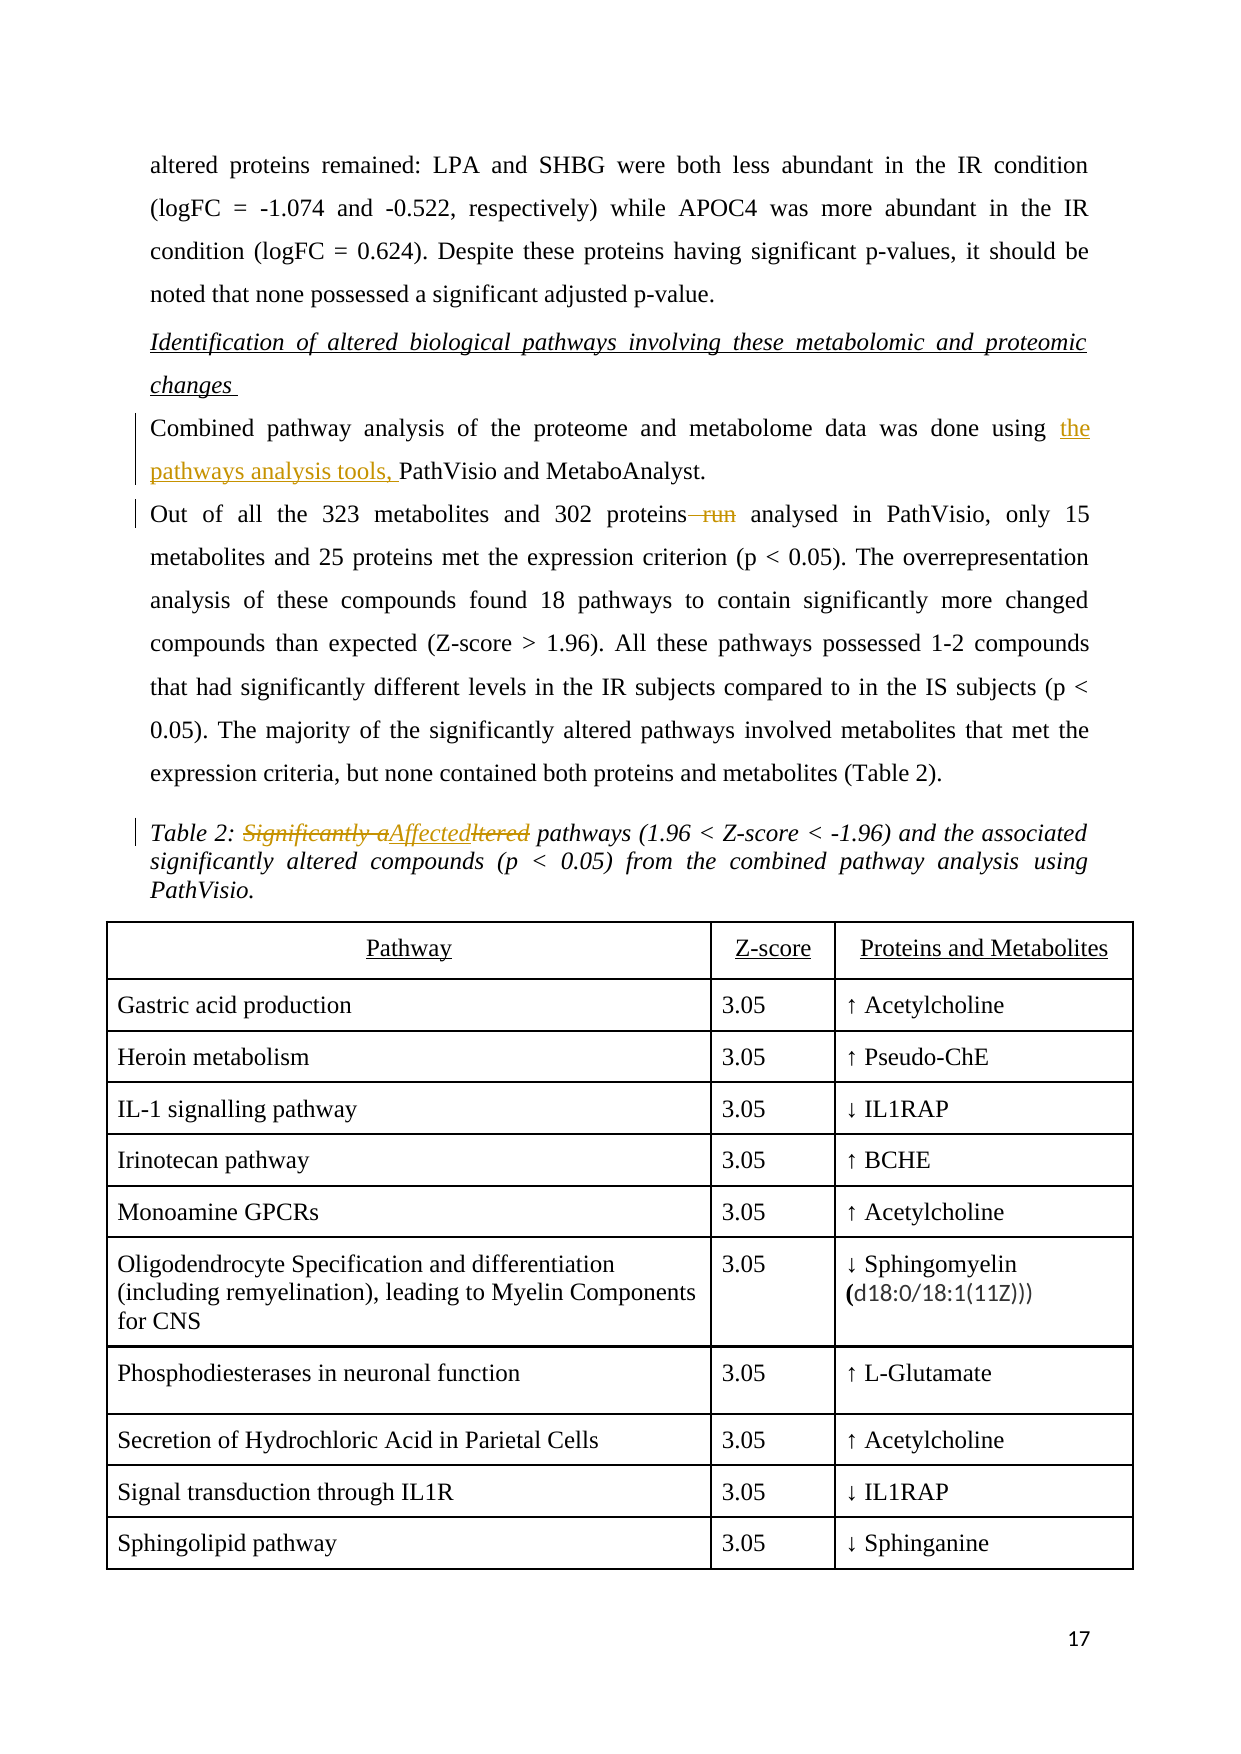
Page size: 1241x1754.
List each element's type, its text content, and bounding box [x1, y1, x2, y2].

table_cell 3.05 [712, 980, 834, 1029]
table_cell ↑ Acetylcholine [836, 1187, 1132, 1236]
table_cell Oligodendrocyte Specification and differentiation (including remyelination), leading to Myelin Components for CNS [108, 1238, 710, 1345]
table_cell ↑ BCHE [836, 1135, 1132, 1184]
table_cell IL-1 signalling pathway [108, 1083, 710, 1133]
table_cell ↓ Sphingomyelin (d18:0/18:1(11Z))) [836, 1238, 1132, 1345]
table_cell 3.05 [712, 1083, 834, 1133]
table_header Proteins and Metabolites [836, 923, 1132, 978]
table_cell 3.05 [712, 1187, 834, 1236]
subtitle Identification of altered biological pathways involving these metabolomic and proteomic changes [150, 327, 1090, 398]
table_cell ↑ Pseudo-ChE [836, 1032, 1132, 1081]
table_header Pathway [108, 923, 710, 978]
table_cell ↑ Acetylcholine [836, 980, 1132, 1029]
table_cell ↓ Sphinganine [836, 1518, 1132, 1567]
table_cell 3.05 [712, 1238, 834, 1345]
table_cell ↑ L-Glutamate [836, 1348, 1132, 1412]
table_cell 3.05 [712, 1466, 834, 1516]
table_cell Irinotecan pathway [108, 1135, 710, 1184]
table_cell Secretion of Hydrochloric Acid in Parietal Cells [108, 1415, 710, 1464]
table_cell ↑ Acetylcholine [836, 1415, 1132, 1464]
text Table 2: pathways (1.96 < Z-score < -1.96) and the associated significantly altered compounds (p < 0.05) from the combined pathway analysis using PathVisio. [150, 818, 1090, 904]
text Out of all the 323 metabolites and 302 proteins analysed in PathVisio, only 15 metabolites and 25 proteins met the expression criterion (p < 0.05). The overrepresentation analysis of these compounds found 18 pathways to contain significantly more changed compounds than expected (Z-score > 1.96). All these pathways possessed 1-2 compounds that had significantly different levels in the IR subjects compared to in the IS subjects (p < 0.05). The majority of the significantly altered pathways involved metabolites that met the expression criteria, but none contained both proteins and metabolites (Table 2). [150, 499, 1090, 787]
table_cell Phosphodiesterases in neuronal function [108, 1348, 710, 1412]
table_cell 3.05 [712, 1348, 834, 1412]
table_cell 3.05 [712, 1032, 834, 1081]
table_cell Gastric acid production [108, 980, 710, 1029]
table_cell 3.05 [712, 1518, 834, 1567]
text Combined pathway analysis of the proteome and metabolome data was done using PathVisio and MetaboAnalyst. [150, 413, 1090, 485]
table_cell ↓ IL1RAP [836, 1466, 1132, 1516]
table_header Z-score [712, 923, 834, 978]
table_cell Signal transduction through IL1R [108, 1466, 710, 1516]
table_cell Heroin metabolism [108, 1032, 710, 1081]
table_cell 3.05 [712, 1135, 834, 1184]
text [150, 150, 1090, 308]
table_cell Sphingolipid pathway [108, 1518, 710, 1567]
table_cell 3.05 [712, 1415, 834, 1464]
table_cell Monoamine GPCRs [108, 1187, 710, 1236]
table_cell ↓ IL1RAP [836, 1083, 1132, 1133]
